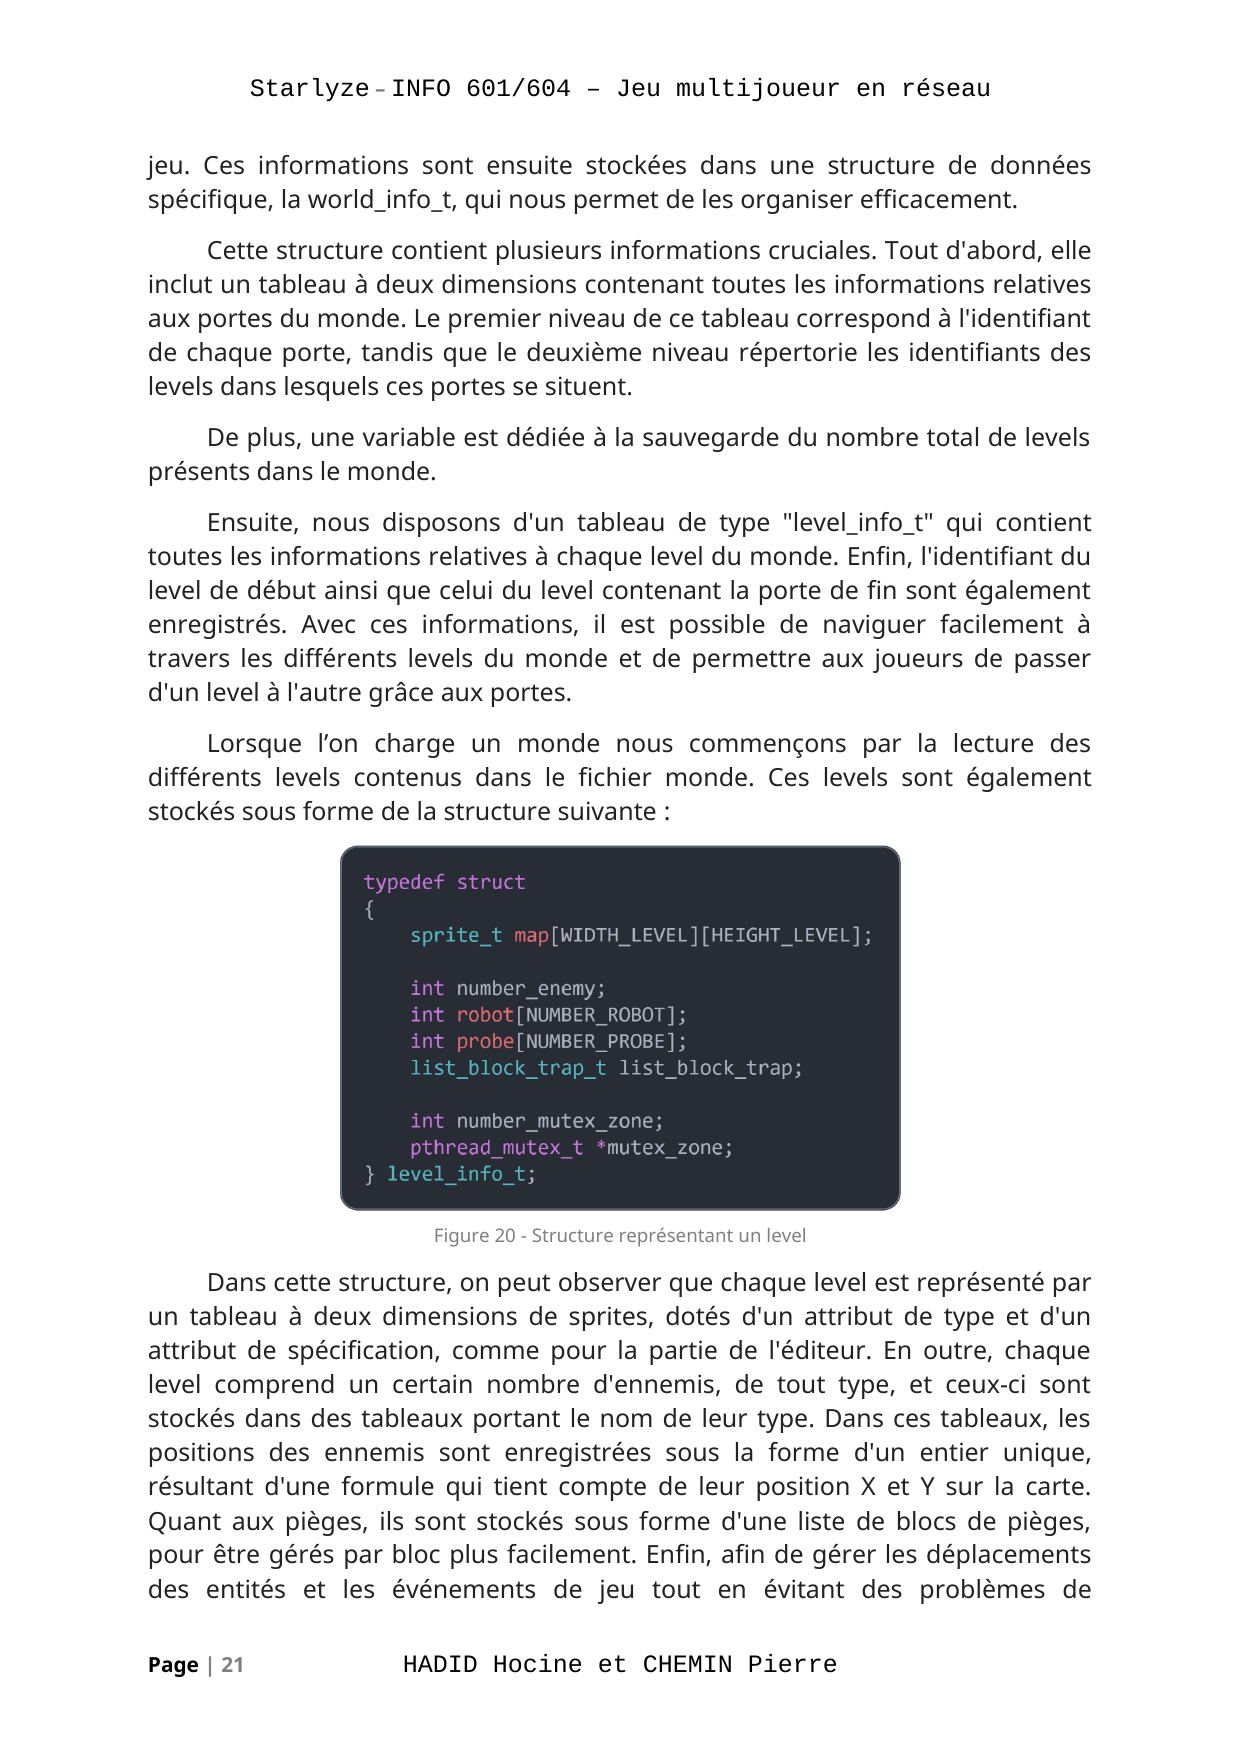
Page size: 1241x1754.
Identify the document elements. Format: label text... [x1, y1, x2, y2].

text Ensuite, nous disposons d'un tableau de type "level_info_t" qui contient toutes les informations relatives à chaque level du monde. Enfin, l'identifiant du level de début ainsi que celui du level contenant la porte de fin sont également enregistrés. Avec ces informations, il est possible de naviguer facilement à travers les différents levels du monde et de permettre aux joueurs de passer d'un level à l'autre grâce aux portes. [148, 504, 1093, 708]
picture [323, 830, 917, 1222]
text Lorsque l’on charge un monde nous commençons par la lecture des différents levels contenus dans le fichier monde. Ces levels sont également stockés sous forme de la structure suivante : [148, 725, 1093, 827]
text Cette structure contient plusieurs informations cruciales. Tout d'abord, elle inclut un tableau à deux dimensions contenant toutes les informations relatives aux portes du monde. Le premier niveau de ce tableau correspond à l'identifiant de chaque porte, tandis que le deuxième niveau répertorie les identifiants des levels dans lesquels ces portes se situent. [148, 232, 1093, 403]
text De plus, une variable est dédiée à la sauvegarde du nombre total de levels présents dans le monde. [148, 419, 1093, 487]
